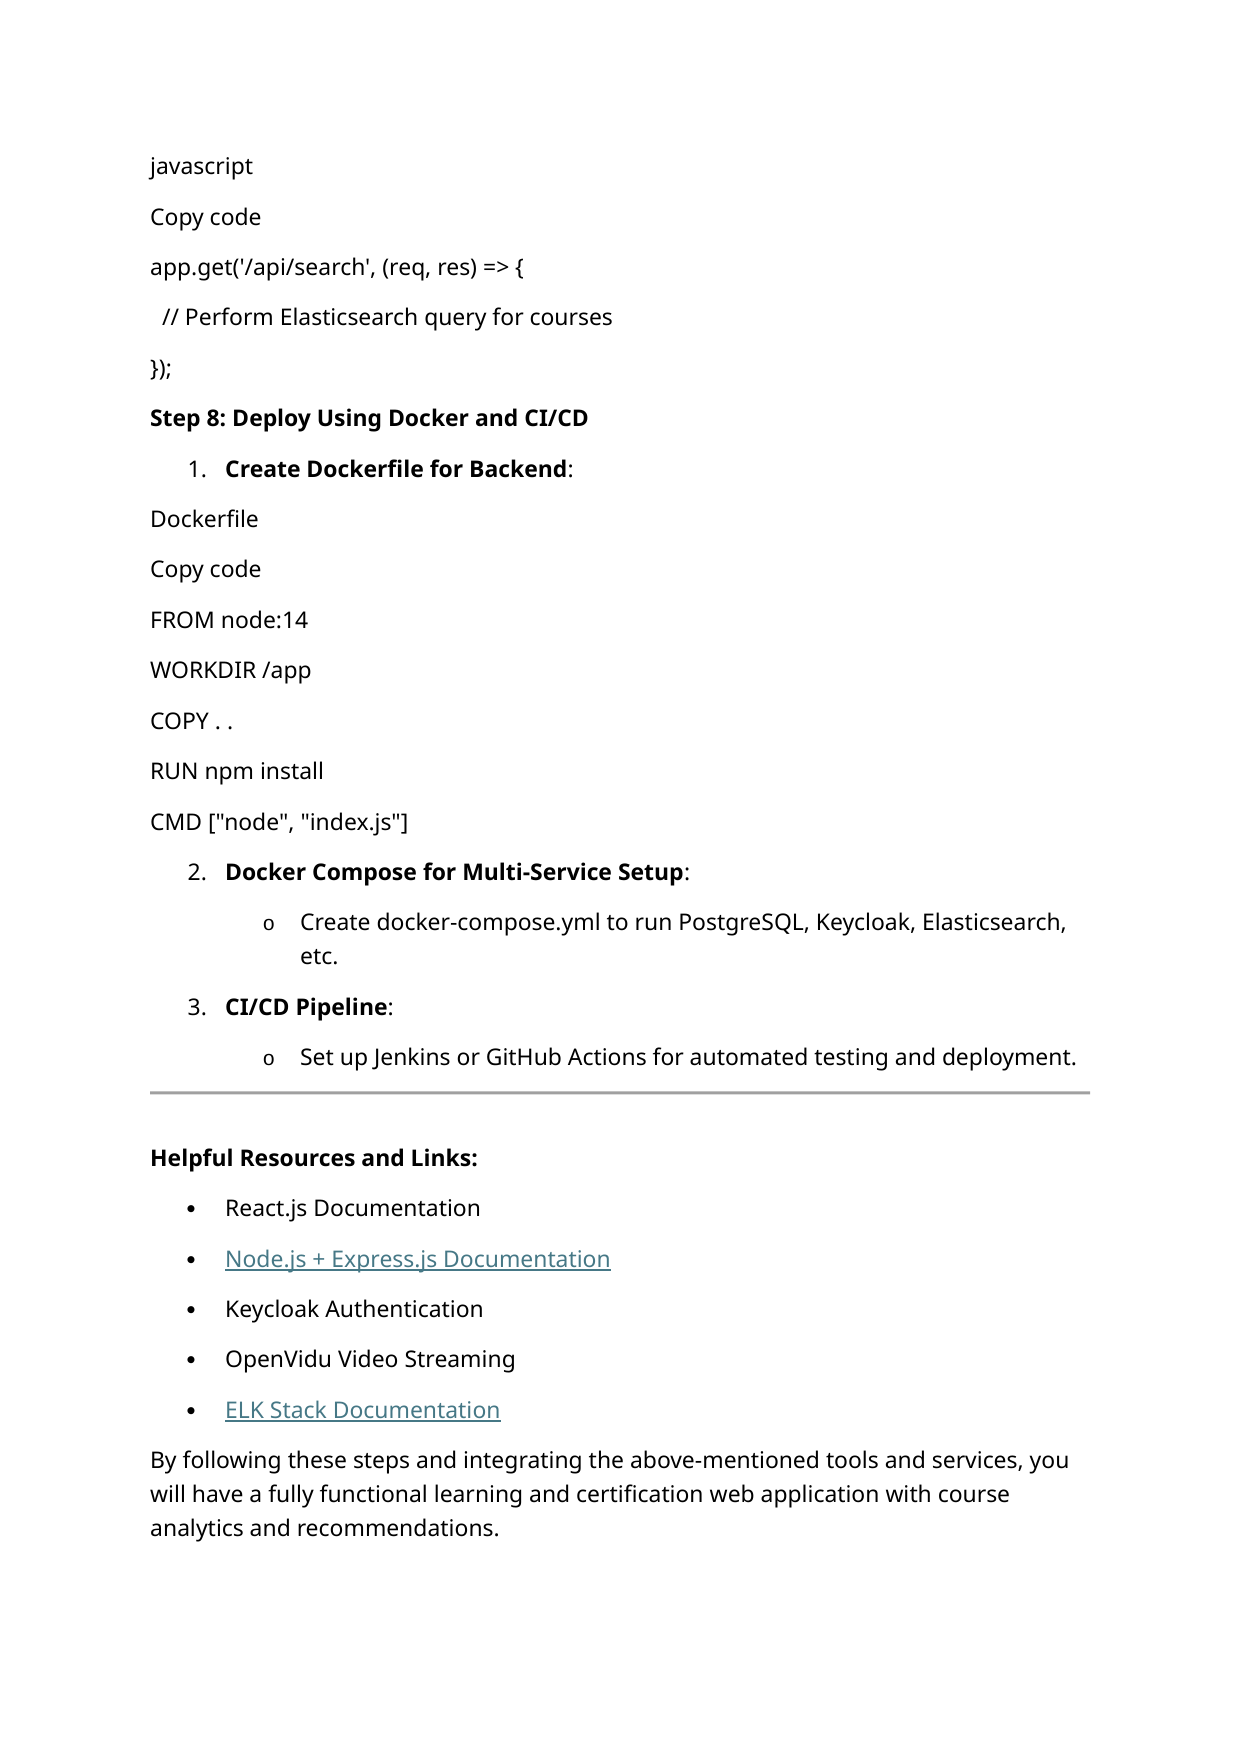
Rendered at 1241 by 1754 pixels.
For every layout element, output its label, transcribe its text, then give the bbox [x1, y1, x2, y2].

list OpenVidu Video Streaming [187, 1343, 1090, 1374]
list Create docker-compose.yml to run PostgreSQL, Keycloak, Elasticsearch, etc. [262, 906, 1090, 971]
text Helpful Resources and Links: [150, 1142, 1090, 1173]
text Dockerfile [150, 503, 1090, 534]
text RUN npm install [150, 755, 1090, 786]
text WORKDIR /app [150, 654, 1090, 685]
text Copy code [150, 553, 1090, 584]
text COPY . . [150, 704, 1090, 736]
list CI/CD Pipeline: [187, 990, 1090, 1022]
text // Perform Elasticsearch query for courses [150, 301, 1090, 332]
text app.get('/api/search', (req, res) => { [150, 251, 1090, 282]
list React.js Documentation [187, 1192, 1090, 1223]
list ELK Stack Documentation [187, 1394, 1090, 1425]
list Set up Jenkins or GitHub Actions for automated testing and deployment. [262, 1041, 1090, 1072]
list Node.js + Express.js Documentation [187, 1242, 1090, 1274]
text FROM node:14 [150, 604, 1090, 635]
text javascript [150, 150, 1090, 181]
list Keycloak Authentication [187, 1293, 1090, 1324]
text By following these steps and integrating the above-mentioned tools and services, you will have a fully functional learning and certification web application with course analytics and recommendations. [150, 1444, 1090, 1543]
text }); [150, 352, 1090, 383]
list Create Dockerfile for Backend: [187, 452, 1090, 484]
text Step 8: Deploy Using Docker and CI/CD [150, 402, 1090, 433]
text CMD ["node", "index.js"] [150, 805, 1090, 837]
list Docker Compose for Multi-Service Setup: [187, 856, 1090, 887]
text Copy code [150, 200, 1090, 232]
